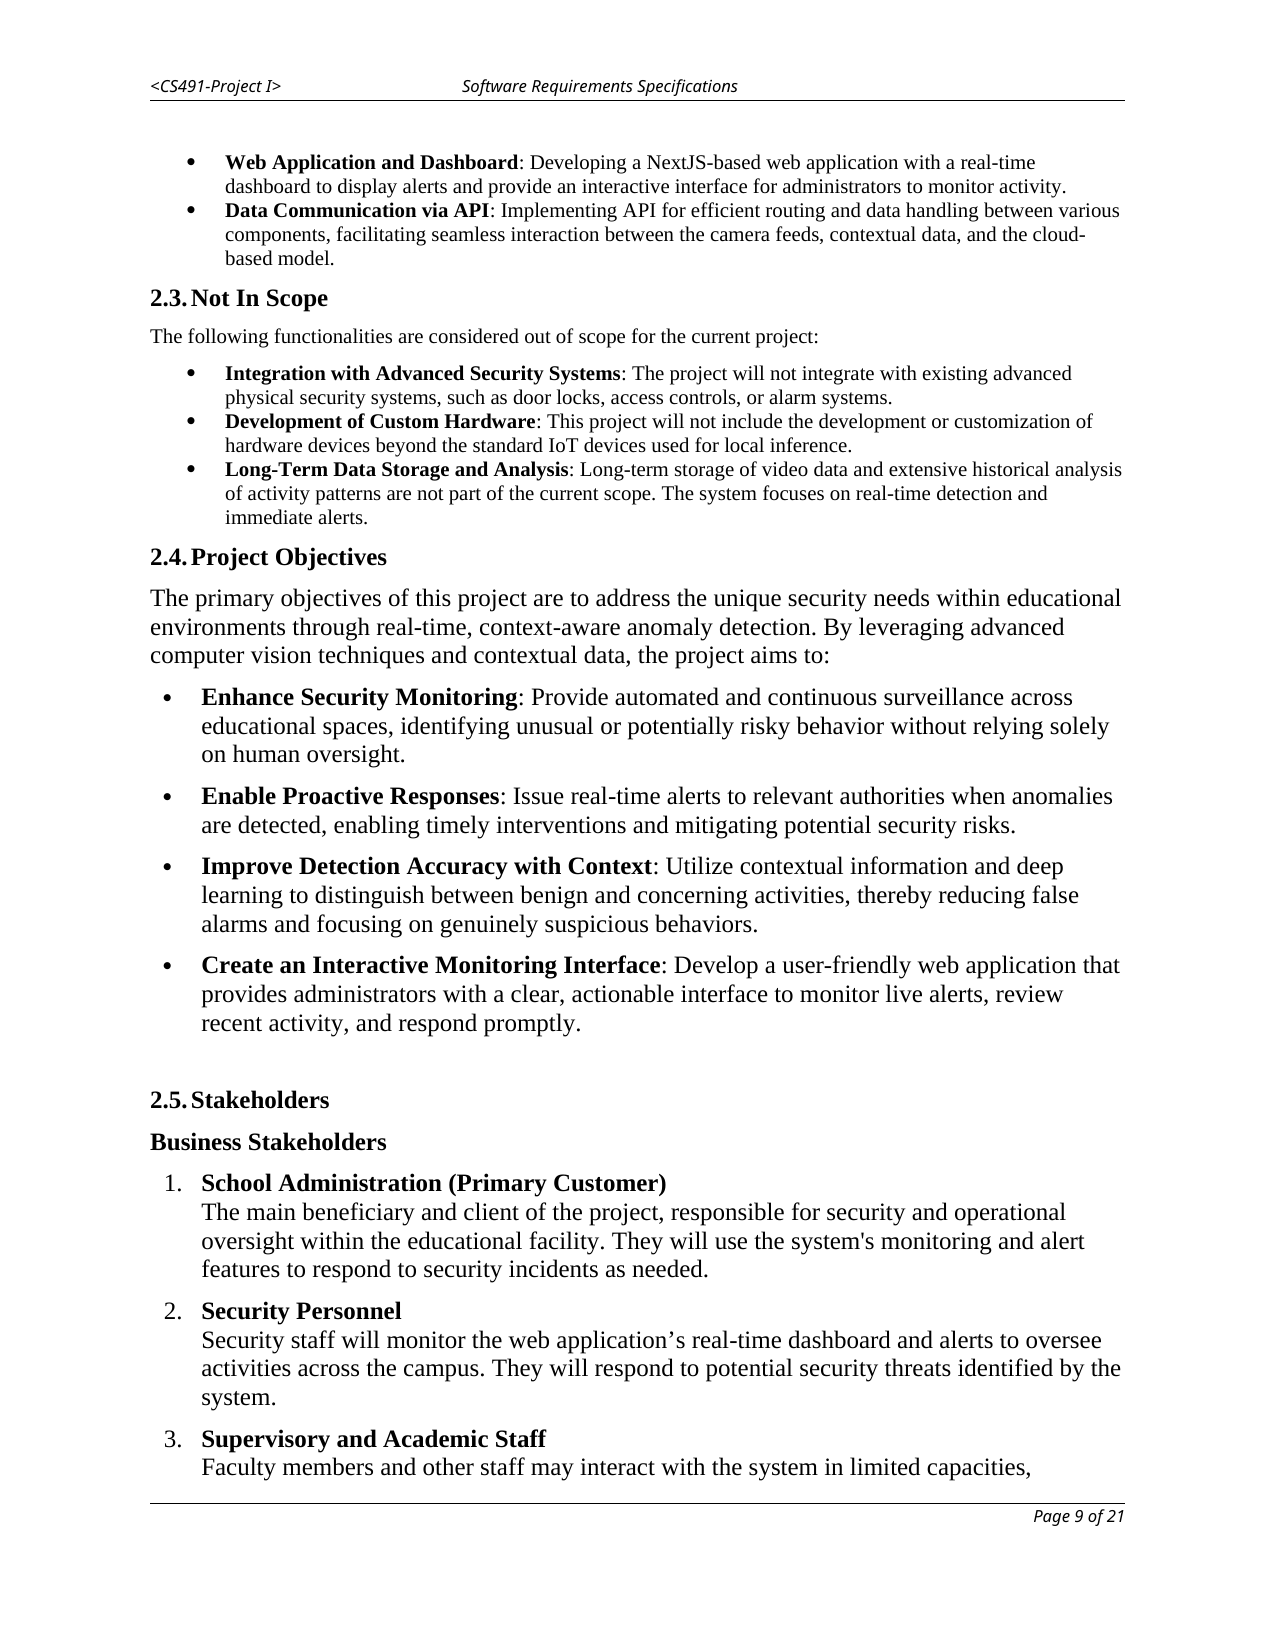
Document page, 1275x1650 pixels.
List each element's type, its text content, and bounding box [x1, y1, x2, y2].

list Security Personnel Security staff will monitor the web application’s real-time dashboard and alerts to oversee activities across the campus. They will respond to potential security threats identified by the system. [163, 1296, 1125, 1411]
text The primary objectives of this project are to address the unique security needs within educational environments through real-time, context-aware anomaly detection. By leveraging advanced computer vision techniques and contextual data, the project aims to: [150, 583, 1125, 669]
list Long-Term Data Storage and Analysis: Long-term storage of video data and extensive historical analysis of activity patterns are not part of the current scope. The system focuses on real-time detection and immediate alerts. [187, 457, 1125, 529]
list Integration with Advanced Security Systems: The project will not integrate with existing advanced physical security systems, such as door locks, access controls, or alarm systems. [187, 361, 1125, 409]
list Improve Detection Accuracy with Context: Utilize contextual information and deep learning to distinguish between benign and concerning activities, thereby reducing false alarms and focusing on genuinely suspicious behaviors. [163, 851, 1125, 937]
list Create an Interactive Monitoring Interface: Develop a user-friendly web application that provides administrators with a clear, actionable interface to monitor live alerts, review recent activity, and respond promptly. [163, 950, 1125, 1036]
list Stakeholders [150, 1085, 1125, 1114]
list School Administration (Primary Customer) The main beneficiary and client of the project, responsible for security and operational oversight within the educational facility. They will use the system's monitoring and alert features to respond to security incidents as needed. [163, 1168, 1125, 1283]
text The following functionalities are considered out of scope for the current project: [150, 324, 1125, 348]
text Business Stakeholders [150, 1127, 1125, 1156]
list Not In Scope [150, 283, 1125, 312]
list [163, 1424, 1125, 1481]
list Web Application and Dashboard: Developing a NextJS-based web application with a real-time dashboard to display alerts and provide an interactive interface for administrators to monitor activity. [187, 150, 1125, 198]
list Enable Proactive Responses: Issue real-time alerts to relevant authorities when anomalies are detected, enabling timely interventions and mitigating potential security risks. [163, 781, 1125, 838]
list Enhance Security Monitoring: Provide automated and continuous surveillance across educational spaces, identifying unusual or potentially risky behavior without relying solely on human oversight. [163, 682, 1125, 768]
list Data Communication via API: Implementing API for efficient routing and data handling between various components, facilitating seamless interaction between the camera feeds, contextual data, and the cloud-based model. [187, 198, 1125, 270]
list Project Objectives [150, 542, 1125, 570]
list Development of Custom Hardware: This project will not include the development or customization of hardware devices beyond the standard IoT devices used for local inference. [187, 409, 1125, 457]
